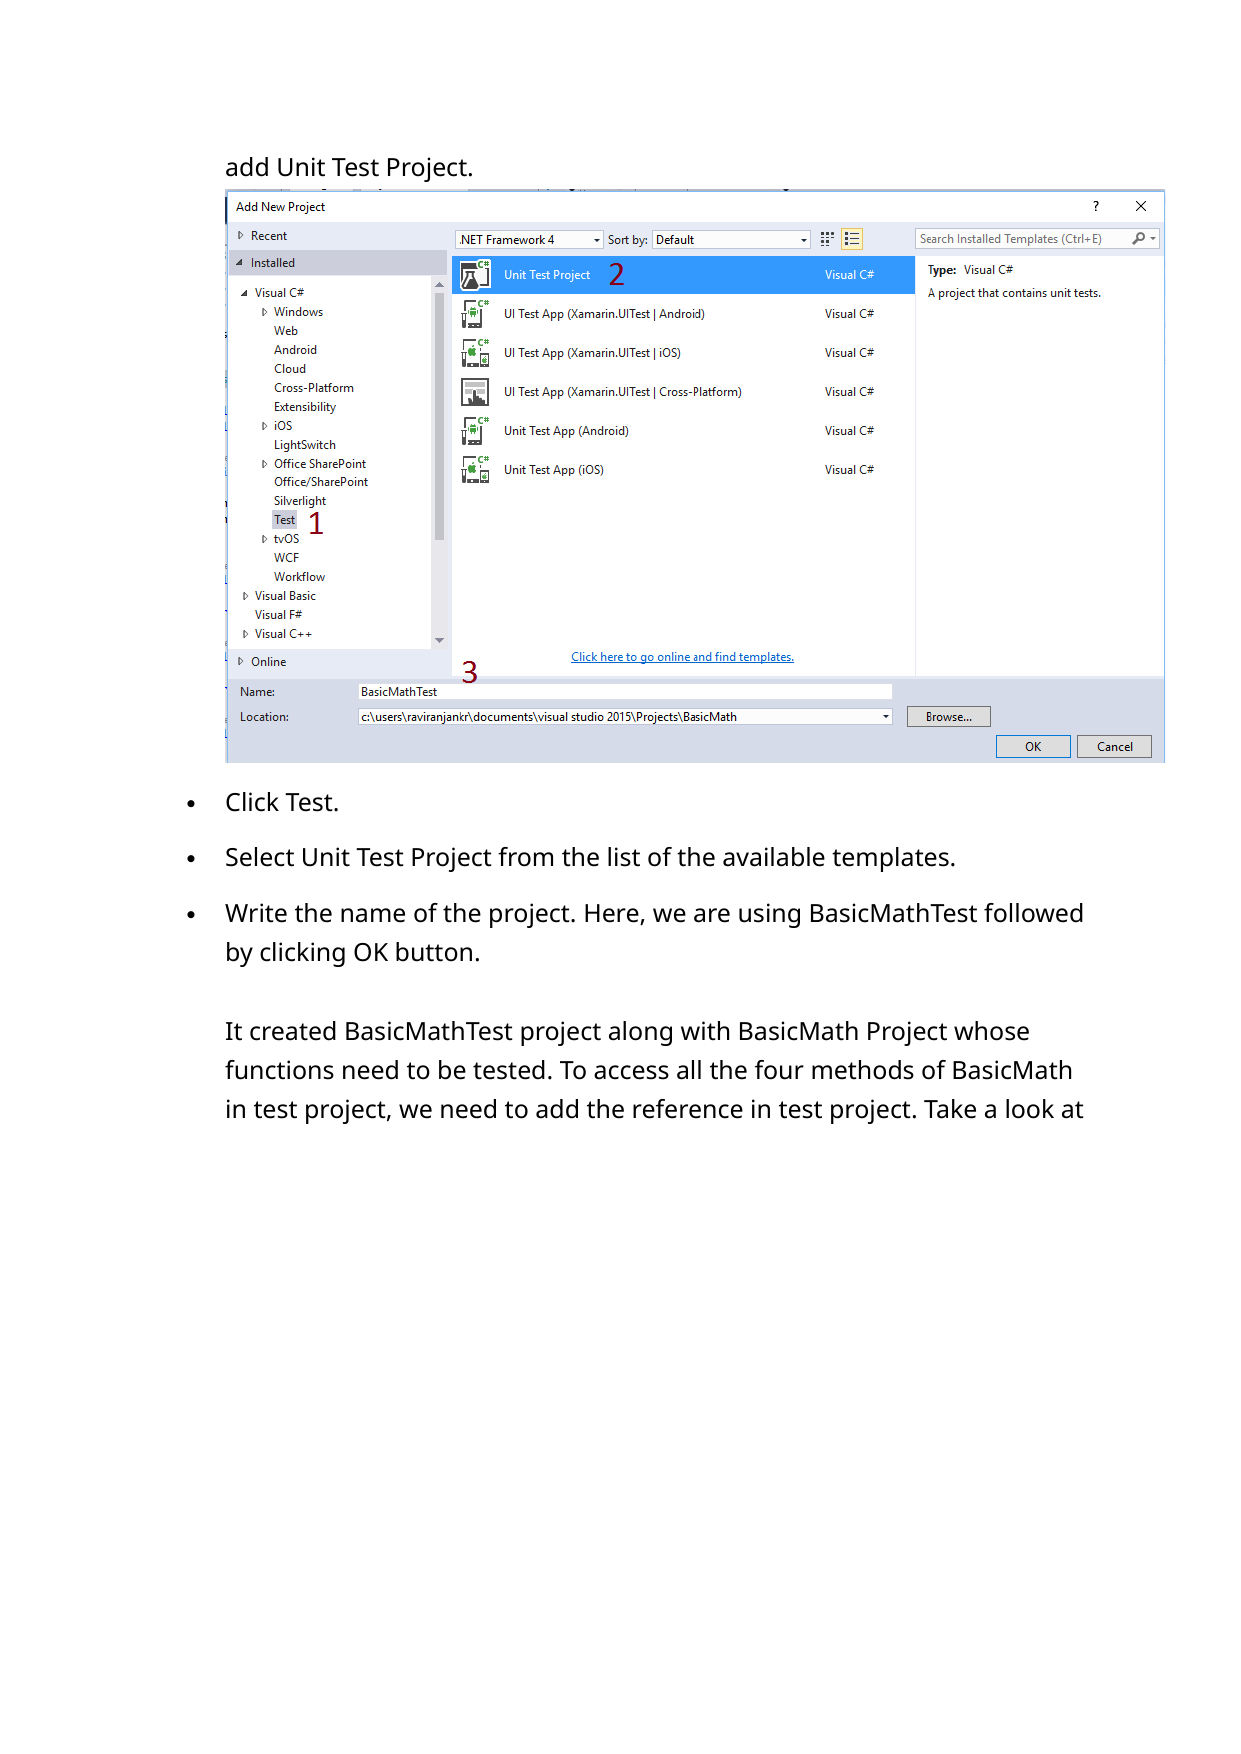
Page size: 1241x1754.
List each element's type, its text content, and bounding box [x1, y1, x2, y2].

picture [225, 189, 1166, 763]
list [187, 150, 1090, 762]
list Click Test. [187, 784, 1090, 818]
list Write the name of the project. Here, we are using BasicMathTest followed by clicking OK button. It created BasicMathTest project along with BasicMath Project whose functions need to be tested. To access all the four methods of BasicMath in test project, we need to add the reference in test project. Take a look at the image given below to know how to add. [187, 896, 1090, 1126]
list Select Unit Test Project from the list of the available templates. [187, 840, 1090, 874]
